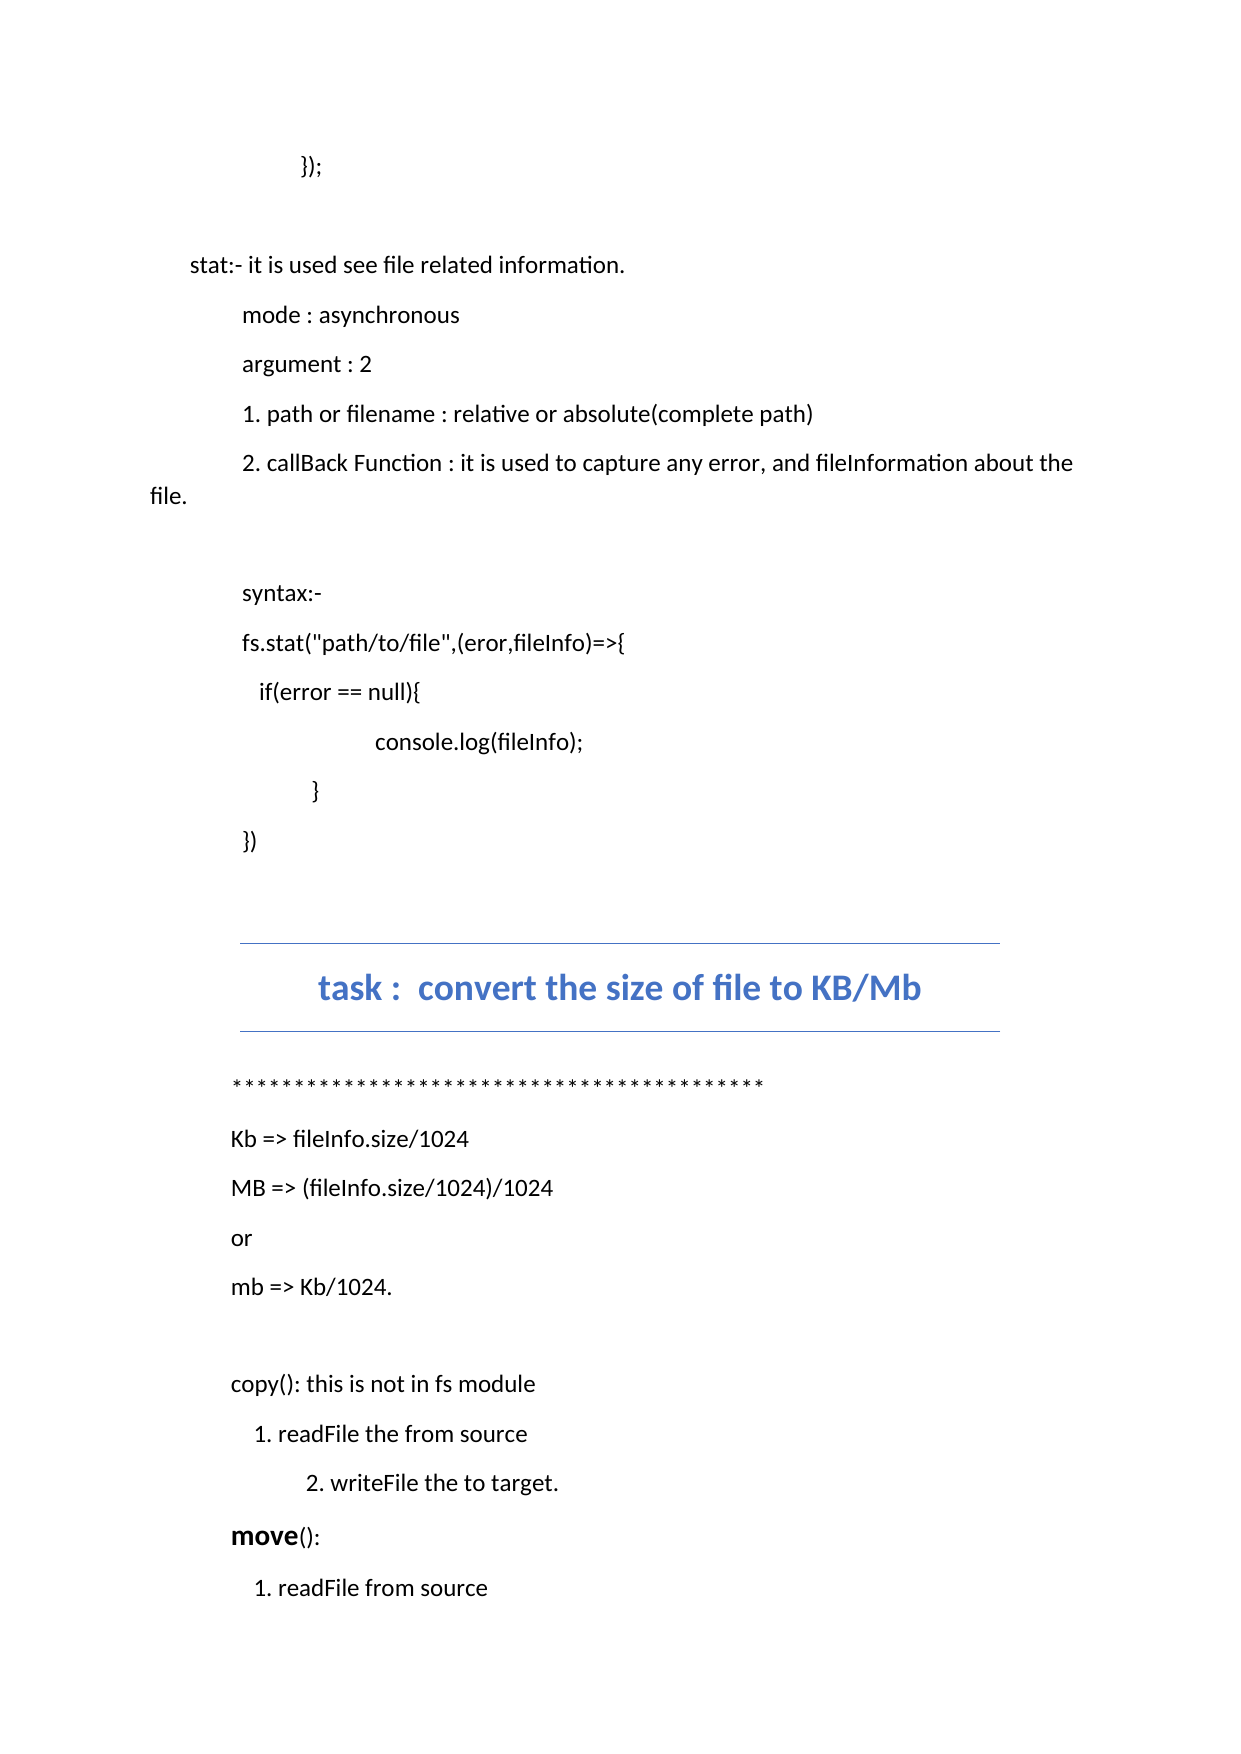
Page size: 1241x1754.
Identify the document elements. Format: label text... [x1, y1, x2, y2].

text 1. readFile the from source [150, 1418, 1090, 1448]
text 1. readFile from source [150, 1572, 1090, 1603]
text or [150, 1222, 1090, 1252]
text 2. callBack Function : it is used to capture any error, and fileInformation about the file. [150, 447, 1090, 511]
text } [150, 775, 1090, 806]
text ******************************************* [150, 1073, 1090, 1104]
text fs.stat("path/to/file",(eror,fileInfo)=>{ [150, 627, 1090, 657]
text stat:- it is used see file related information. [150, 249, 1090, 280]
text mb => Kb/1024. [150, 1272, 1090, 1302]
text if(error == null){ [150, 676, 1090, 707]
text move(): [150, 1517, 1090, 1553]
text copy(): this is not in fs module [150, 1368, 1090, 1399]
text argument : 2 [150, 348, 1090, 379]
text mode : asynchronous [150, 299, 1090, 329]
text MB => (fileInfo.size/1024)/1024 [150, 1172, 1090, 1203]
text }) [150, 825, 1090, 856]
text task : convert the size of file to KB/Mb [240, 944, 1000, 1031]
text console.log(fileInfo); [150, 726, 1090, 756]
text syntax:- [150, 577, 1090, 608]
text Kb => fileInfo.size/1024 [150, 1123, 1090, 1153]
text }); [150, 150, 1090, 181]
text 1. path or filename : relative or absolute(complete path) [150, 398, 1090, 428]
text 2. writeFile the to target. [150, 1467, 1090, 1498]
